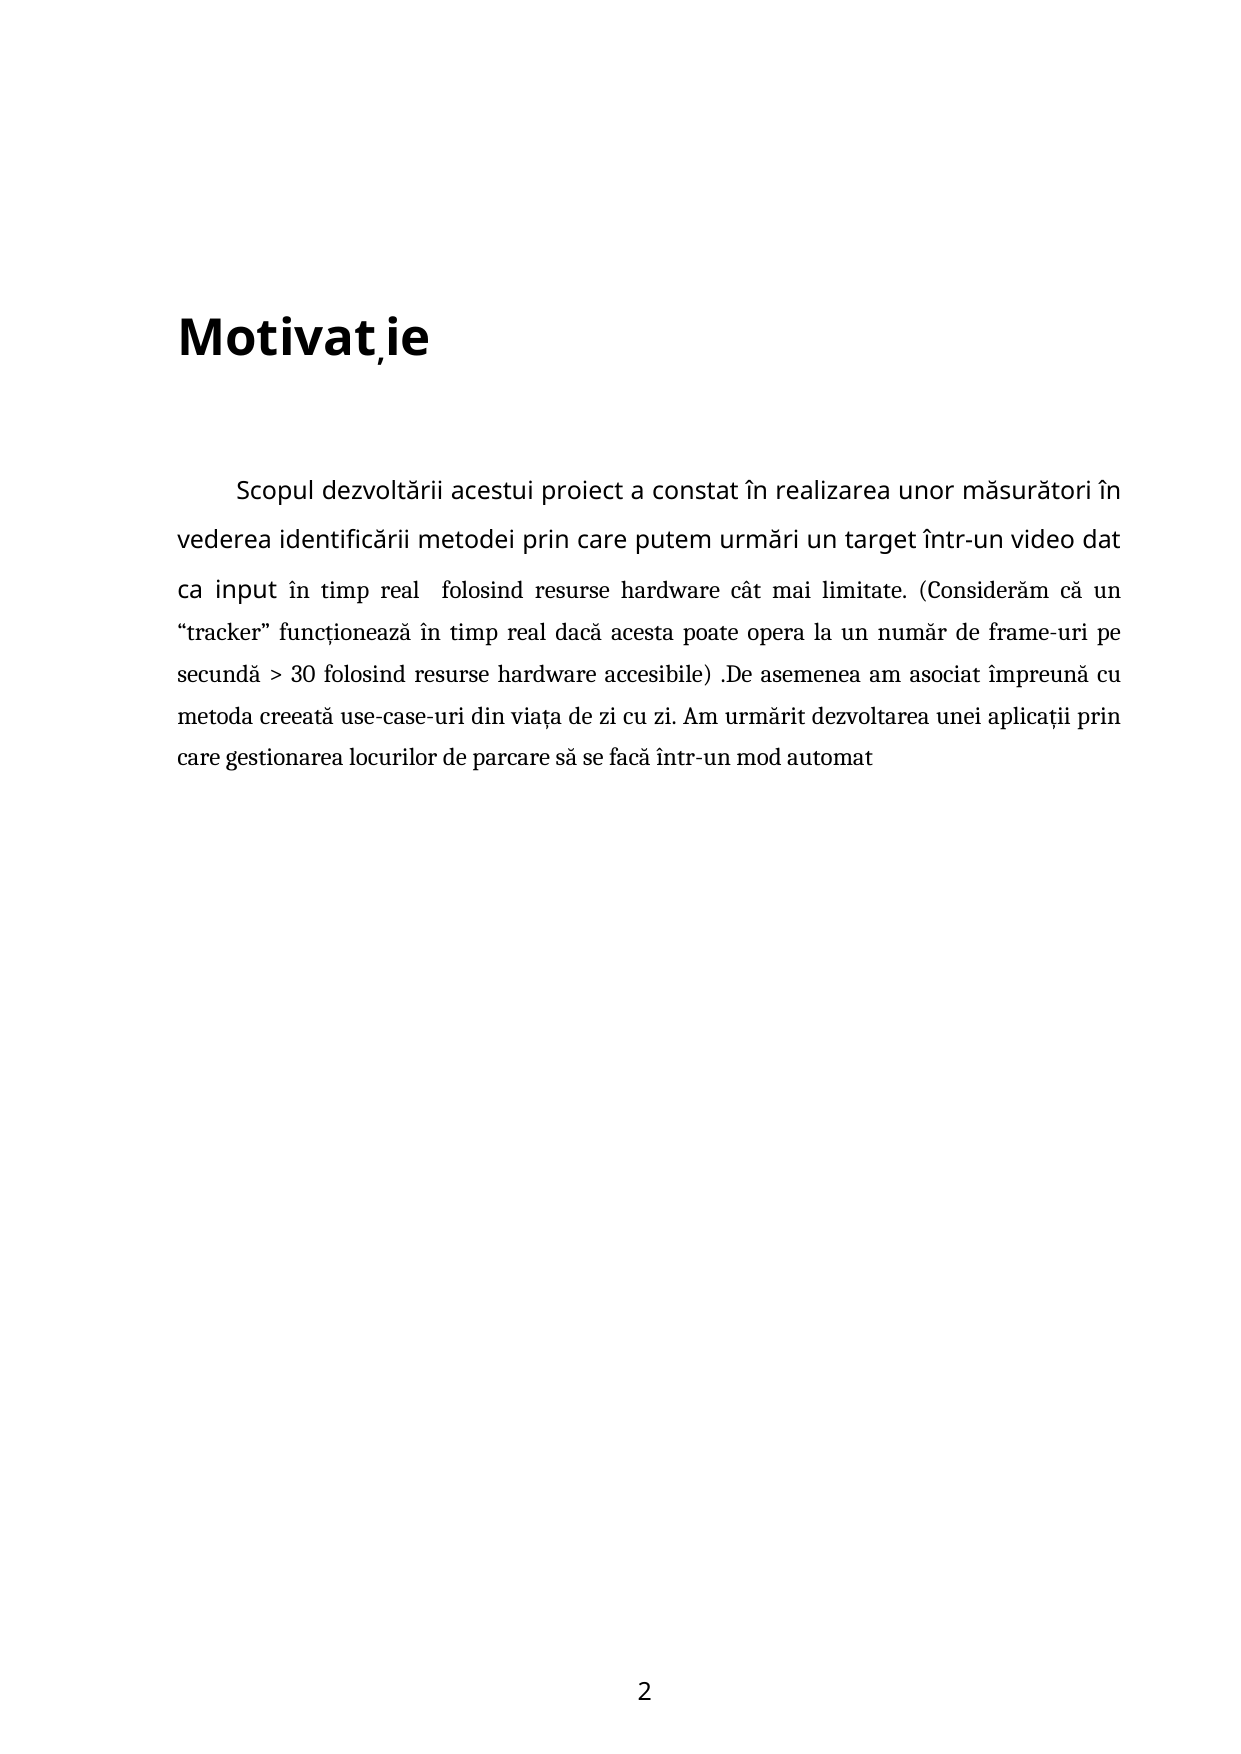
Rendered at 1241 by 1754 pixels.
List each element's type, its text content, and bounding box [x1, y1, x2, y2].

subtitle Motivat,ie [177, 301, 1134, 370]
text Scopul dezvoltării acestui proiect a constat în realizarea unor măsurători în vederea identificării metodei prin care putem urmări un target într-un video dat ca input în timp real folosind resurse hardware cât mai limitate. (Considerăm că un “tracker” funcționează în timp real dacă acesta poate opera la un număr de frame-uri pe secundă > 30 folosind resurse hardware accesibile) .De asemenea am asociat împreună cu metoda creeată use-case-uri din viața de zi cu zi. Am urmărit dezvoltarea unei aplicații prin care gestionarea locurilor de parcare să se facă într-un mod automat [177, 473, 1122, 772]
